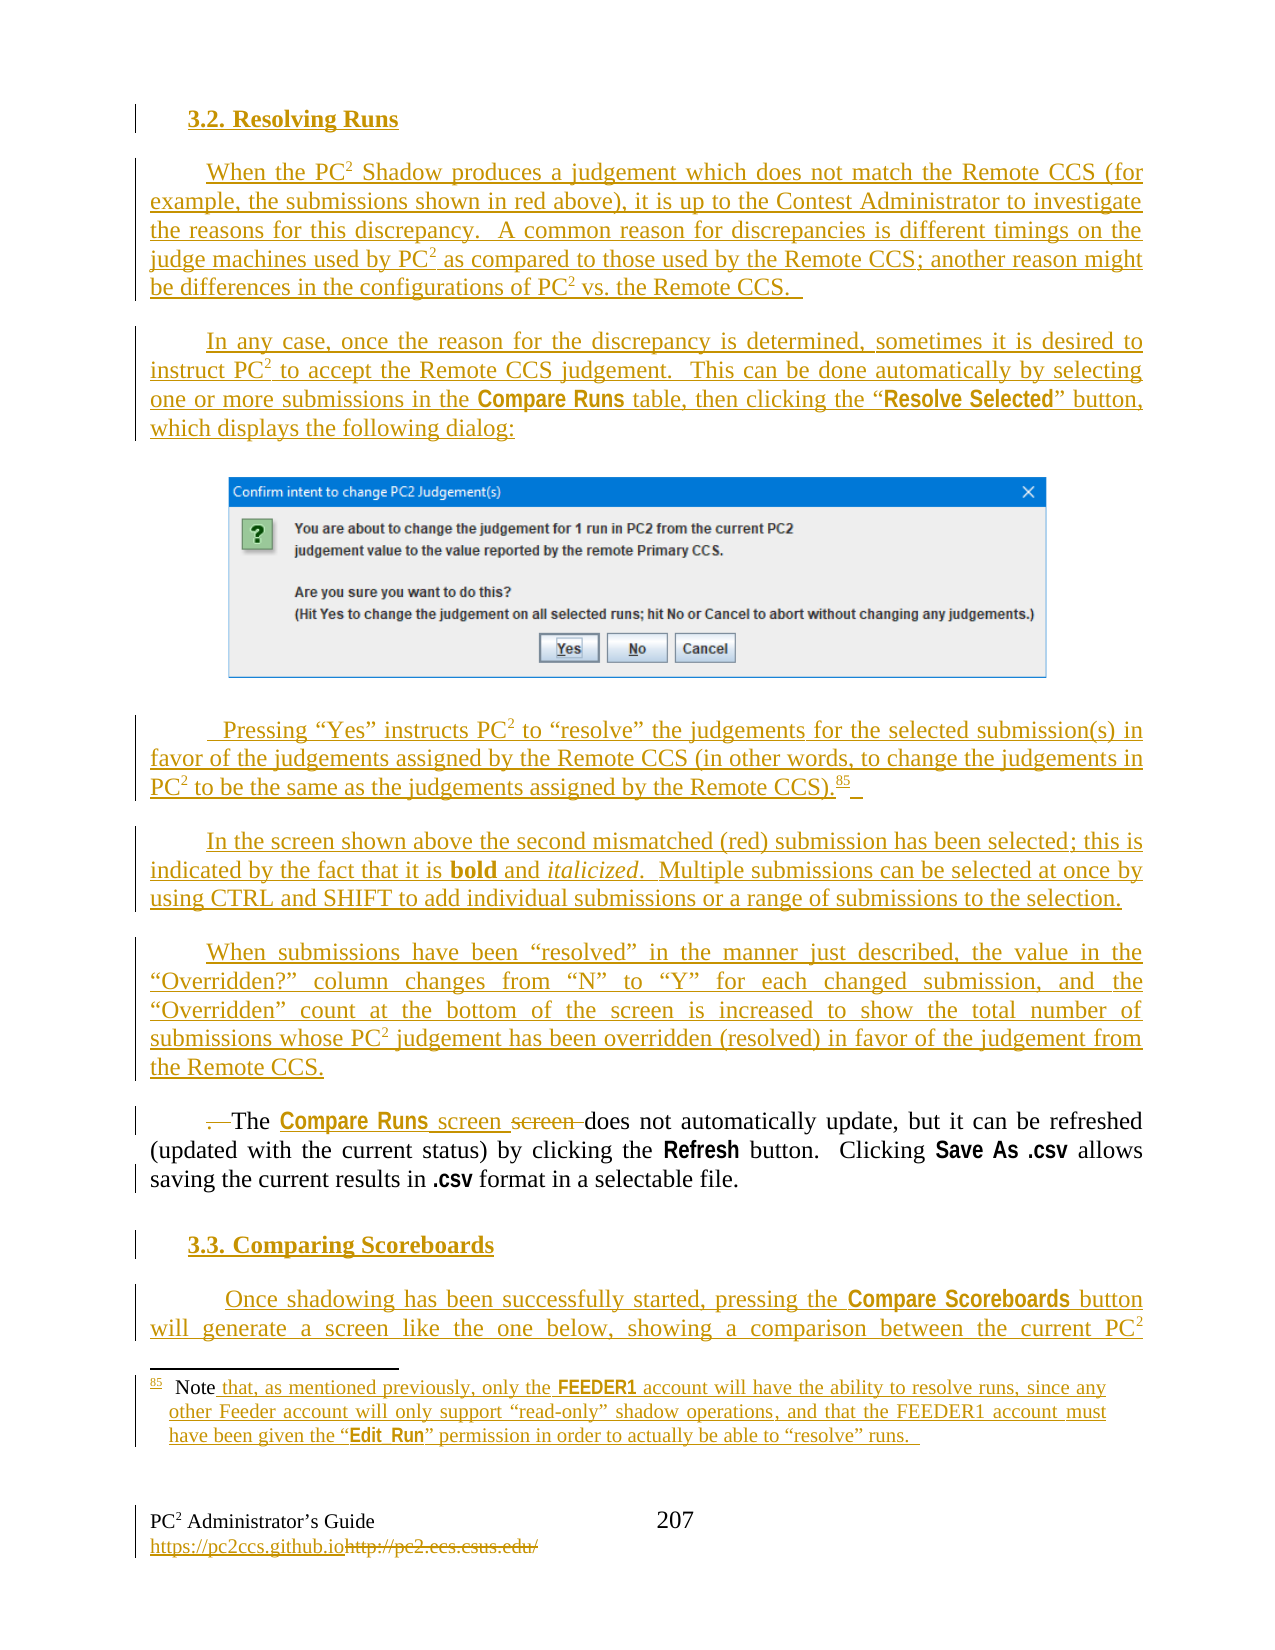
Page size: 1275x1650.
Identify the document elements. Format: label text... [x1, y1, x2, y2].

picture [228, 477, 1047, 678]
text The does not automatically update, but it can be refreshed (updated with the current status) by clicking the Refresh button. Clicking Save As .csv allows saving the current results in .csv format in a selectable file. [150, 1106, 1143, 1193]
